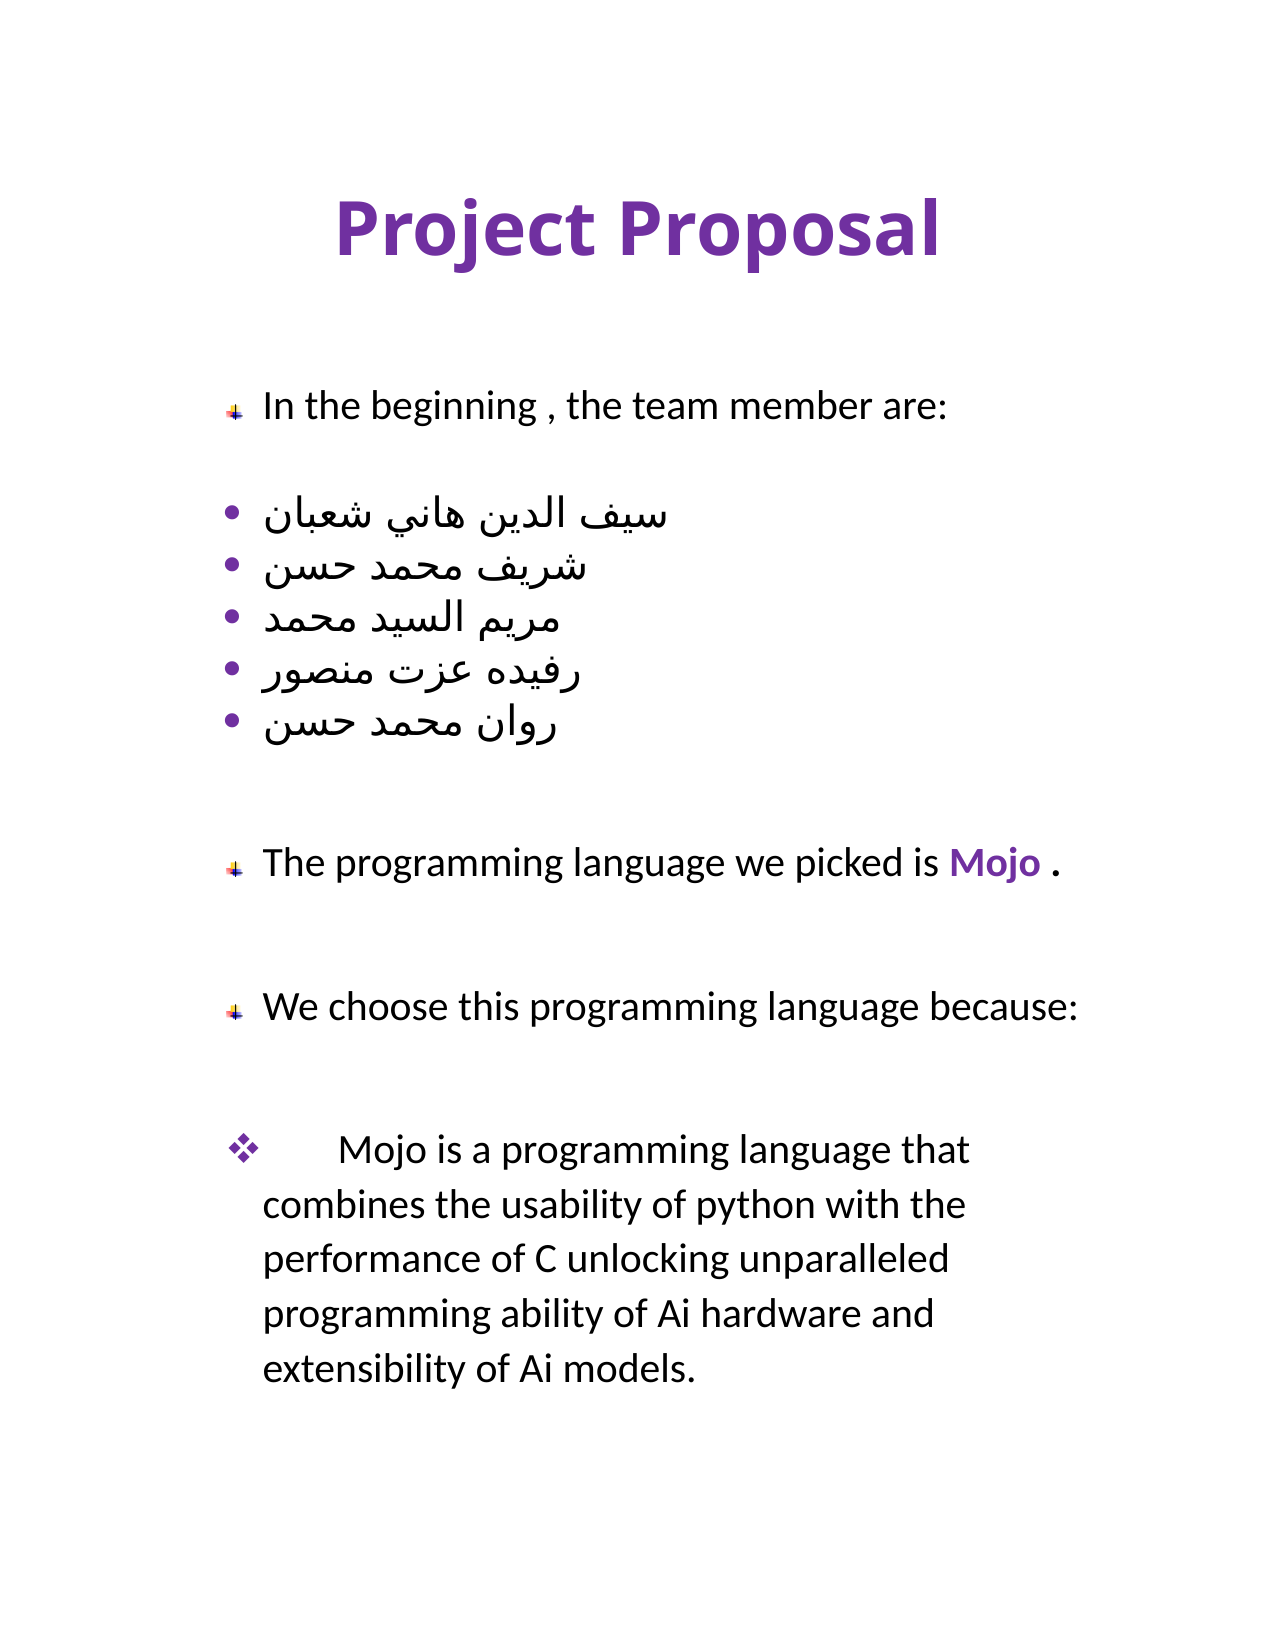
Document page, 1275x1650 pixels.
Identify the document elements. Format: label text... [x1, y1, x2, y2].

list شريف محمد حسن [225, 541, 1087, 589]
list سيف الدين هاني شعبان [225, 489, 1087, 537]
subtitle Project Proposal [187, 175, 1087, 277]
picture [226, 403, 243, 420]
list رفيده عزت منصور [225, 644, 1087, 693]
list We choose this programming language because: [225, 979, 1087, 1030]
list In the beginning , the team member are: [225, 379, 1087, 430]
picture [226, 860, 243, 877]
list Mojo is a programming language that combines the usability of python with the performance of C unlocking unparalleled programming ability of Ai hardware and extensibility of Ai models. [225, 1123, 1087, 1393]
list The programming language we picked is Mojo . [225, 836, 1087, 887]
picture [226, 1003, 243, 1020]
list روان محمد حسن [225, 696, 1087, 744]
list مريم السيد محمد [225, 593, 1087, 641]
